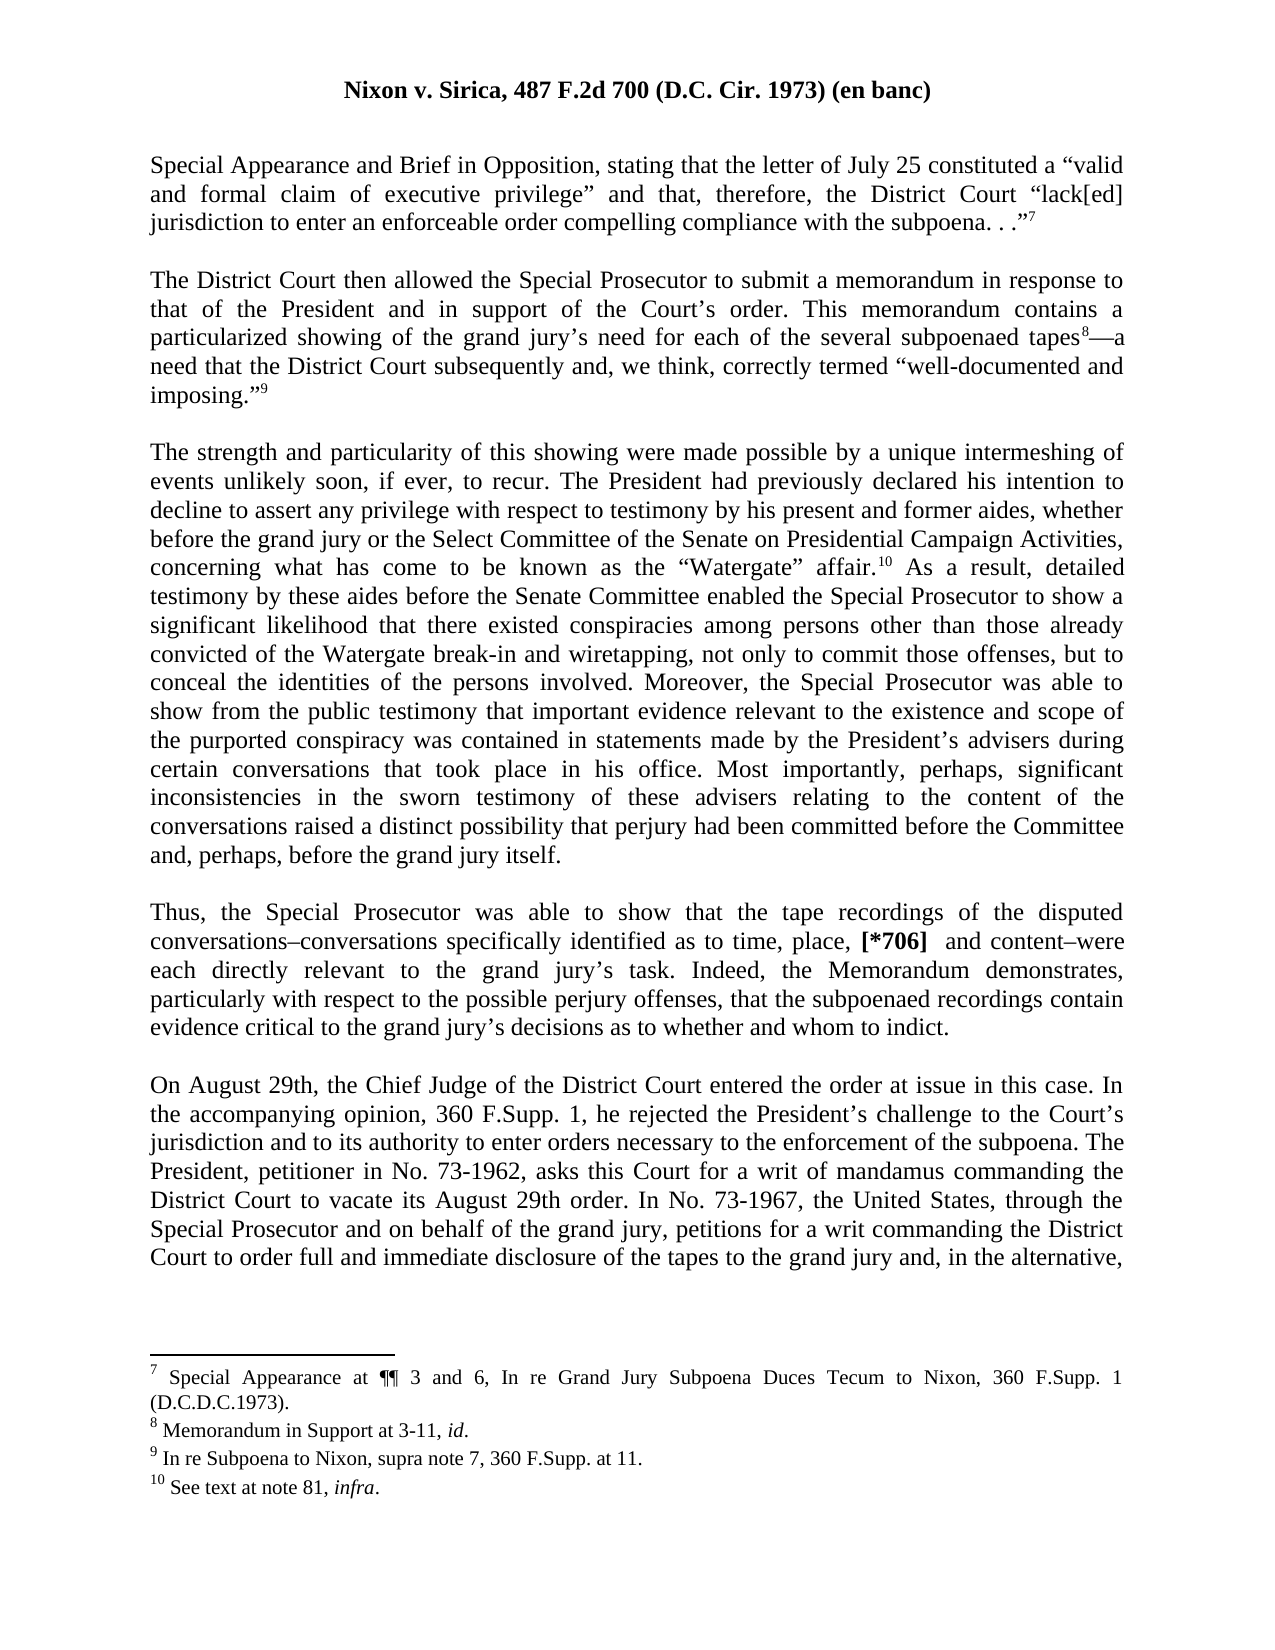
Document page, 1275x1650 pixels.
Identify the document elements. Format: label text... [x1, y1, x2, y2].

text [150, 1070, 1125, 1271]
text The strength and particularity of this showing were made possible by a unique intermeshing of events unlikely soon, if ever, to recur. The President had previously declared his intention to decline to assert any privilege with respect to testimony by his present and former aides, whether before the grand jury or the Select Committee of the Senate on Presidential Campaign Activities, concerning what has come to be known as the “Watergate” affair. As a result, detailed testimony by these aides before the Senate Committee enabled the Special Prosecutor to show a significant likelihood that there existed conspiracies among persons other than those already convicted of the Watergate break-in and wiretapping, not only to commit those offenses, but to conceal the identities of the persons involved. Moreover, the Special Prosecutor was able to show from the public testimony that important evidence relevant to the existence and scope of the purported conspiracy was contained in statements made by the President’s advisers during certain conversations that took place in his office. Most importantly, perhaps, significant inconsistencies in the sworn testimony of these advisers relating to the content of the conversations raised a distinct possibility that perjury had been committed before the Committee and, perhaps, before the grand jury itself. [150, 437, 1125, 869]
text On July 26, at the instruction of the grand jury, the Special Prosecutor applied to the District Court for an order requiring production of the evidence. Having determined by poll in open court the grand jury’s desire for the evidence, the District Judge ordered the President, or any appropriate subordinate official, to show cause “why the documents and objects described in [the subpoena] should not be produced . . ..” On August 7, in answer to the order, the President filed a Special Appearance and Brief in Opposition, stating that the letter of July 25 constituted a “valid and formal claim of executive privilege” and that, therefore, the District Court “lack[ed] jurisdiction to enter an enforceable order compelling compliance with the subpoena. . .” [150, 150, 1125, 236]
text The District Court then allowed the Special Prosecutor to submit a memorandum in response to that of the President and in support of the Court’s order. This memorandum contains a particularized showing of the grand jury’s need for each of the several subpoenaed tapes—a need that the District Court subsequently and, we think, correctly termed “well-documented and imposing.” [150, 265, 1125, 409]
text Thus, the Special Prosecutor was able to show that the tape recordings of the disputed conversations–conversations specifically identified as to time, place, [*706] and content–were each directly relevant to the grand jury’s task. Indeed, the Memorandum demonstrates, particularly with respect to the possible perjury offenses, that the subpoenaed recordings contain evidence critical to the grand jury’s decisions as to whether and whom to indict. [150, 897, 1125, 1041]
